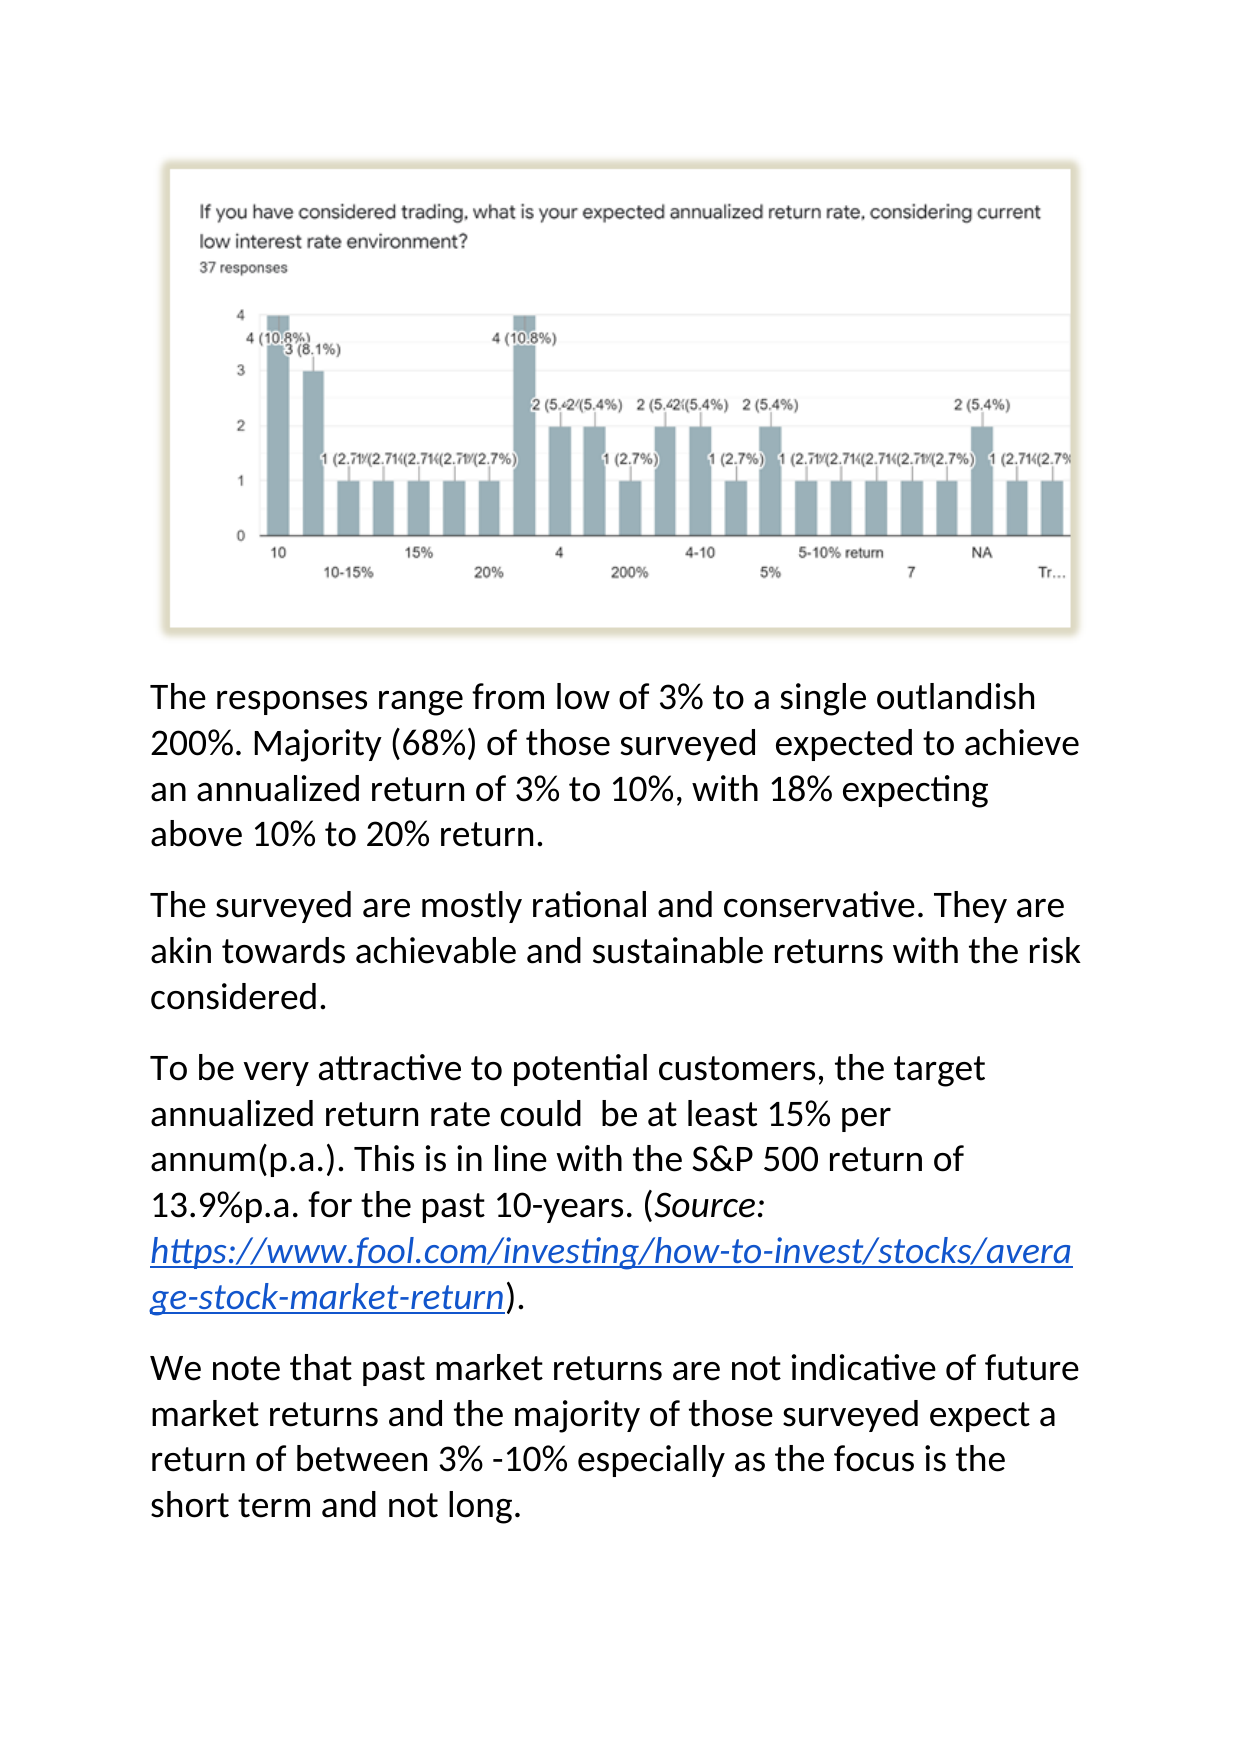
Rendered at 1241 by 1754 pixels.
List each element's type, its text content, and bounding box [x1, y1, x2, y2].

text We note that past market returns are not indicative of future market returns and the majority of those surveyed expect a return of between 3% -10% especially as the focus is the short term and not long. [150, 1344, 1090, 1527]
text The surveyed are mostly rational and conservative. They are akin towards achievable and sustainable returns with the risk considered. [150, 881, 1090, 1019]
picture [150, 150, 1091, 648]
text The responses range from low of 3% to a single outlandish 200%. Majority (68%) of those surveyed expected to achieve an annualized return of 3% to 10%, with 18% expecting above 10% to 20% return. [150, 673, 1090, 856]
text To be very attractive to potential customers, the target annualized return rate could be at least 15% per annum(p.a.). This is in line with the S&P 500 return of 13.9%p.a. for the past 10-years. (Source: https://www.fool.com/investing/how-to-invest/stocks/average-stock-market-return). [150, 1044, 1090, 1319]
